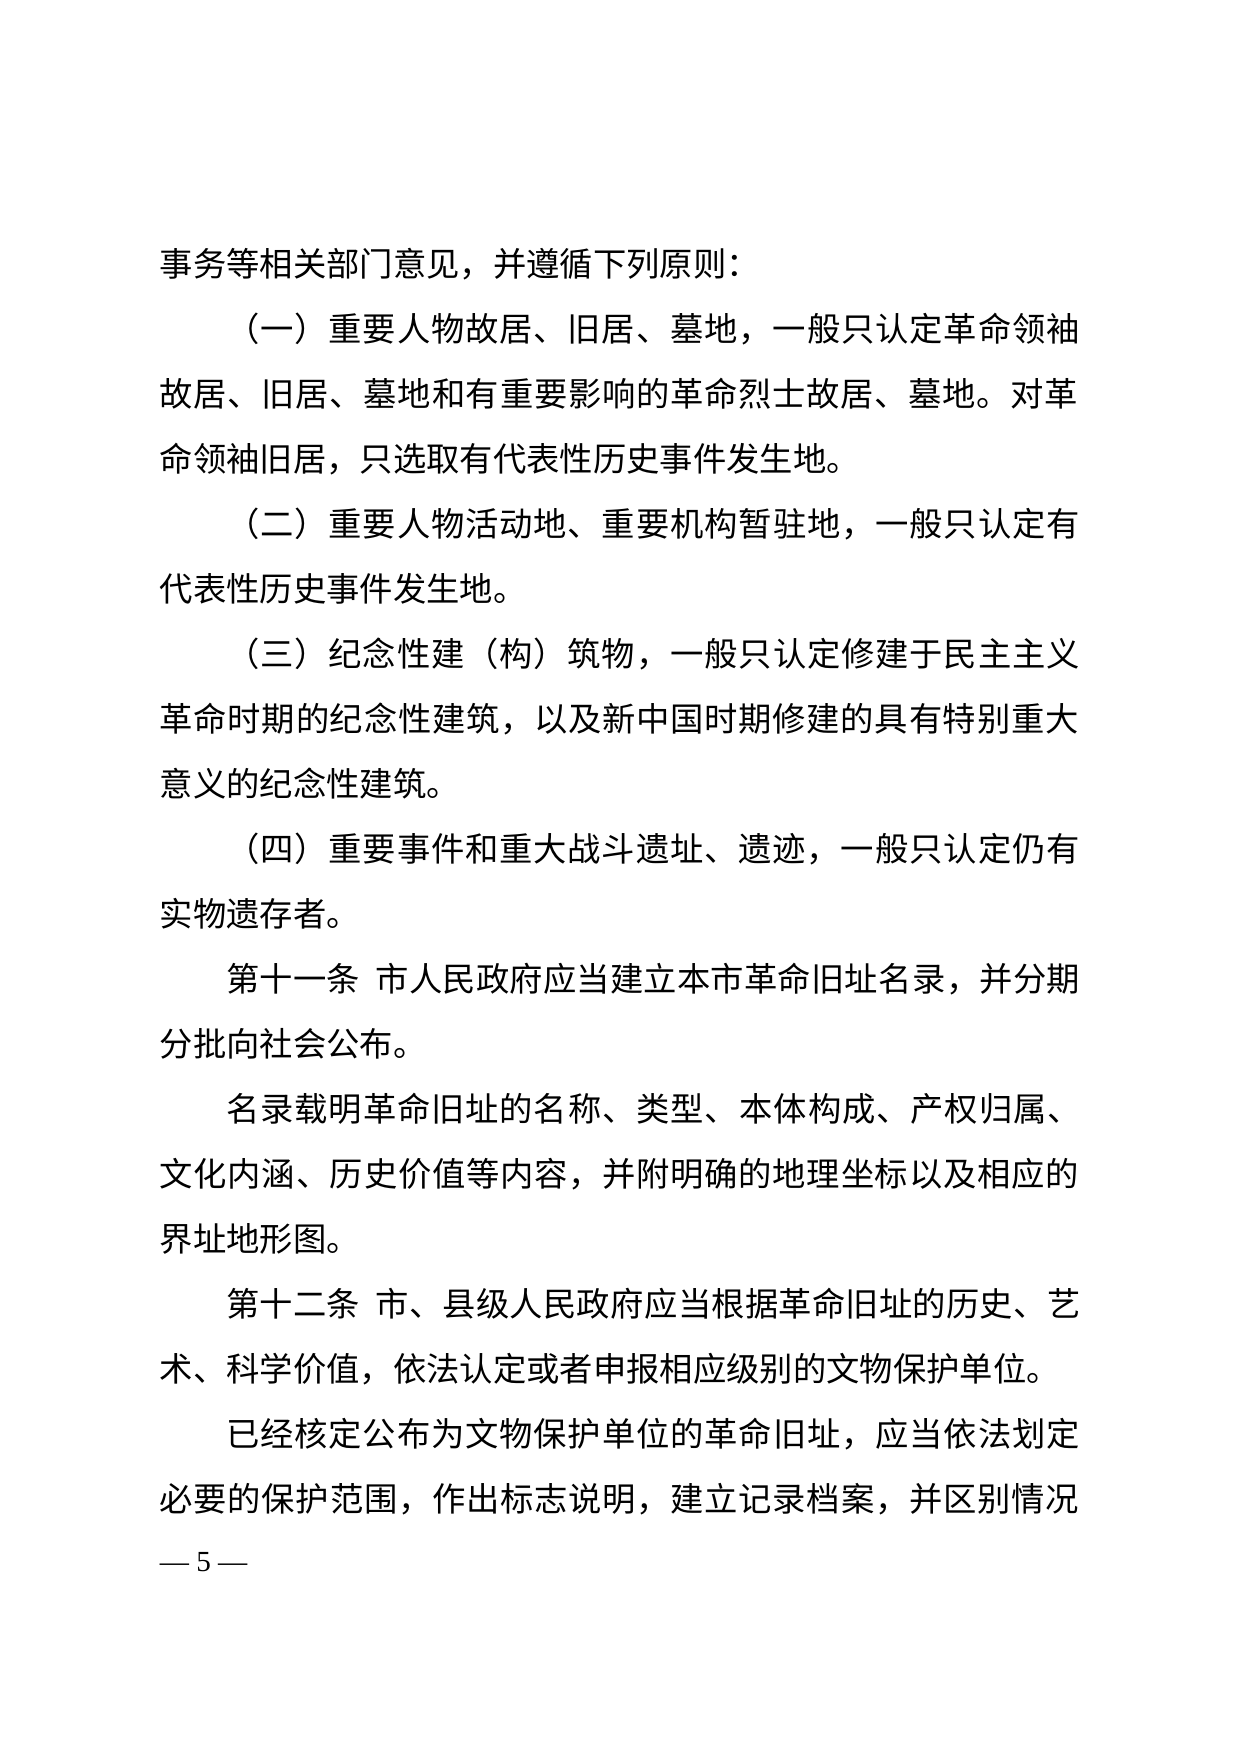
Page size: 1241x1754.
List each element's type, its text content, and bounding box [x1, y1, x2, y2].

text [159, 1400, 1081, 1530]
text （二）重要人物活动地、重要机构暂驻地，一般只认定有代表性历史事件发生地。 [159, 490, 1081, 620]
text （一）重要人物故居、旧居、墓地，一般只认定革命领袖故居、旧居、墓地和有重要影响的革命烈士故居、墓地。对革命领袖旧居，只选取有代表性历史事件发生地。 [159, 295, 1081, 490]
text 第十二条 市、县级人民政府应当根据革命旧址的历史、艺术、科学价值，依法认定或者申报相应级别的文物保护单位。 [159, 1270, 1081, 1400]
text （四）重要事件和重大战斗遗址、遗迹，一般只认定仍有实物遗存者。 [159, 815, 1081, 945]
text （三）纪念性建（构）筑物，一般只认定修建于民主主义革命时期的纪念性建筑，以及新中国时期修建的具有特别重大意义的纪念性建筑。 [159, 620, 1081, 815]
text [159, 230, 1081, 295]
text 名录载明革命旧址的名称、类型、本体构成、产权归属、文化内涵、历史价值等内容，并附明确的地理坐标以及相应的界址地形图。 [159, 1075, 1081, 1270]
text 第十一条 市人民政府应当建立本市革命旧址名录，并分期分批向社会公布。 [159, 945, 1081, 1075]
